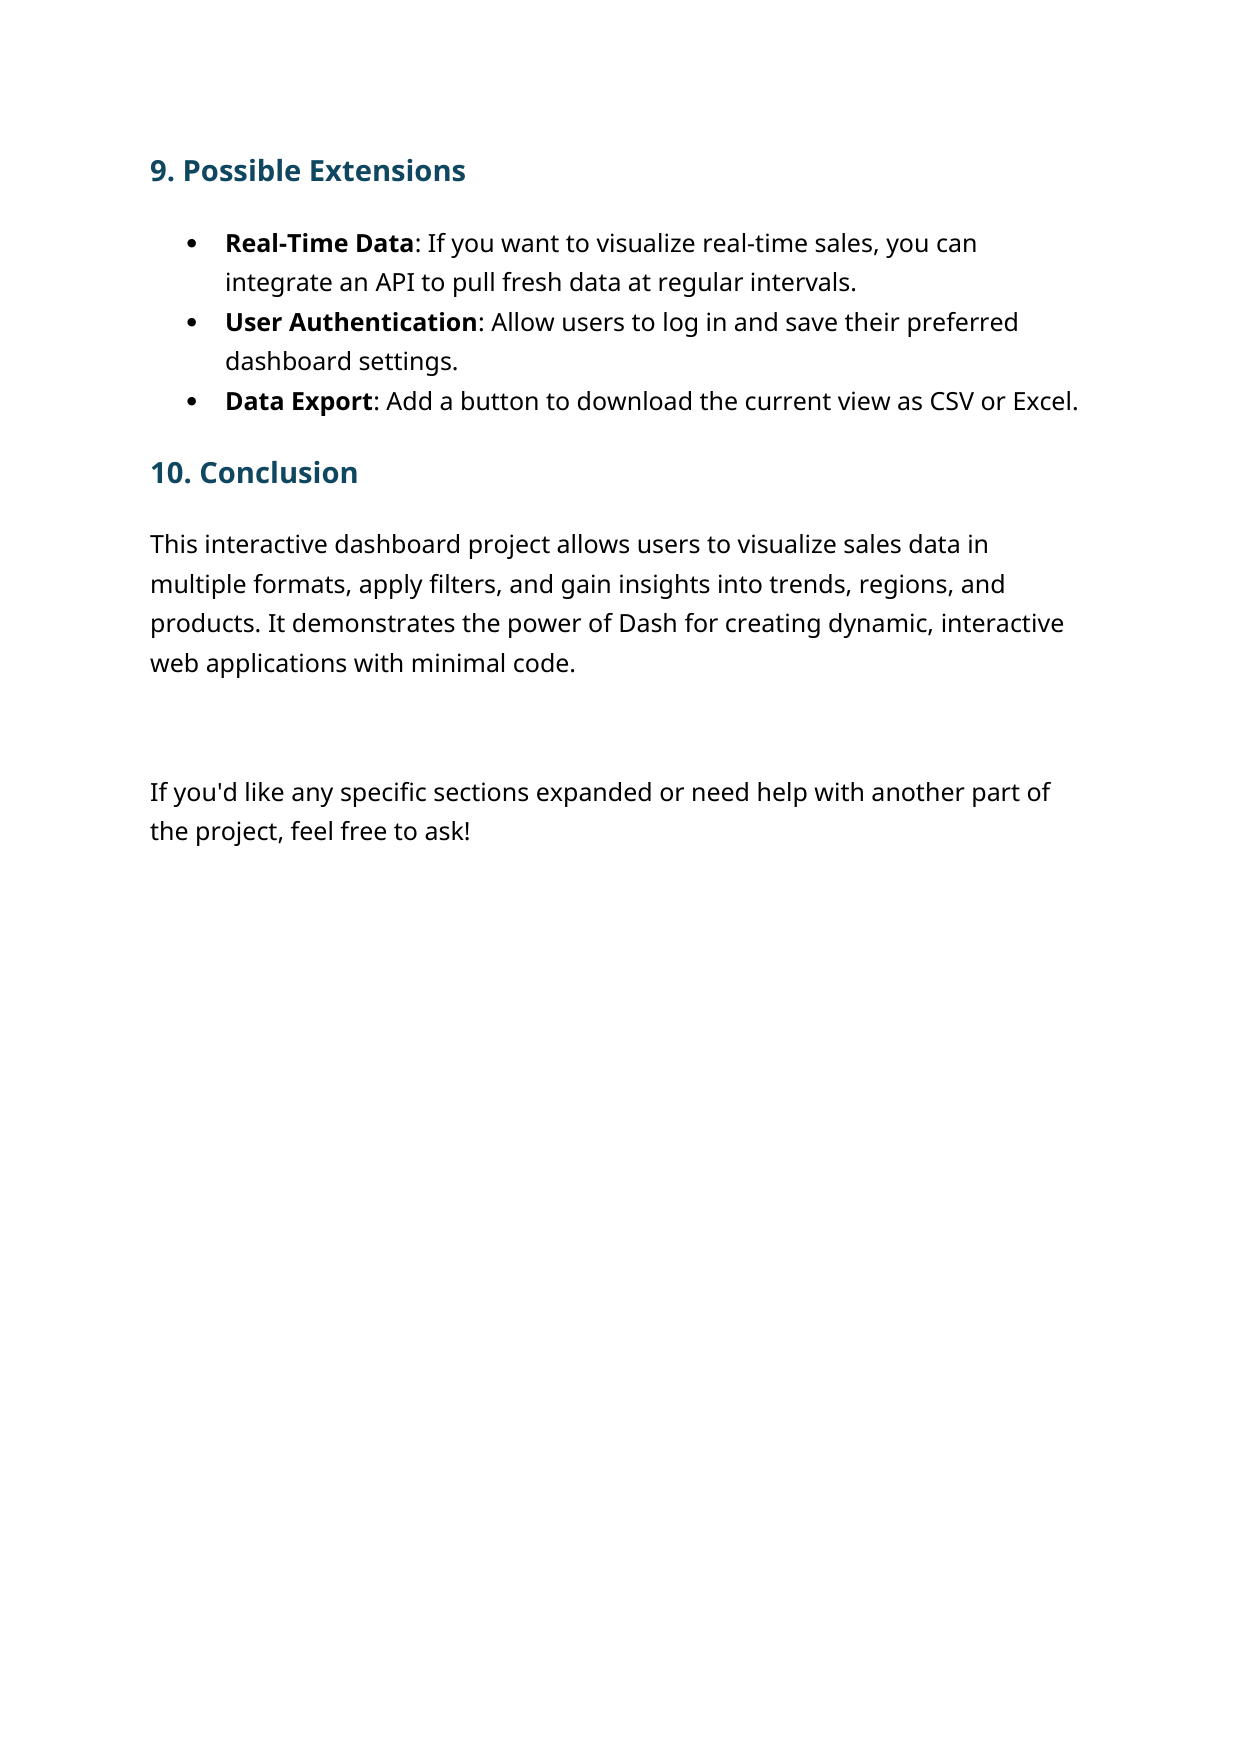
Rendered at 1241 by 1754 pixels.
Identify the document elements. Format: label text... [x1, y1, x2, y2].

text If you'd like any specific sections expanded or need help with another part of the project, feel free to ask! [150, 774, 1090, 848]
subtitle 9. Possible Extensions [150, 150, 1090, 190]
list User Authentication: Allow users to log in and save their preferred dashboard settings. [187, 304, 1090, 378]
text This interactive dashboard project allows users to visualize sales data in multiple formats, apply filters, and gain insights into trends, regions, and products. It demonstrates the power of Dash for creating dynamic, interactive web applications with minimal code. [150, 527, 1090, 679]
subtitle 10. Conclusion [150, 452, 1090, 492]
list Real-Time Data: If you want to visualize real-time sales, you can integrate an API to pull fresh data at regular intervals. [187, 225, 1090, 299]
list Data Export: Add a button to download the current view as CSV or Excel. [187, 383, 1090, 417]
